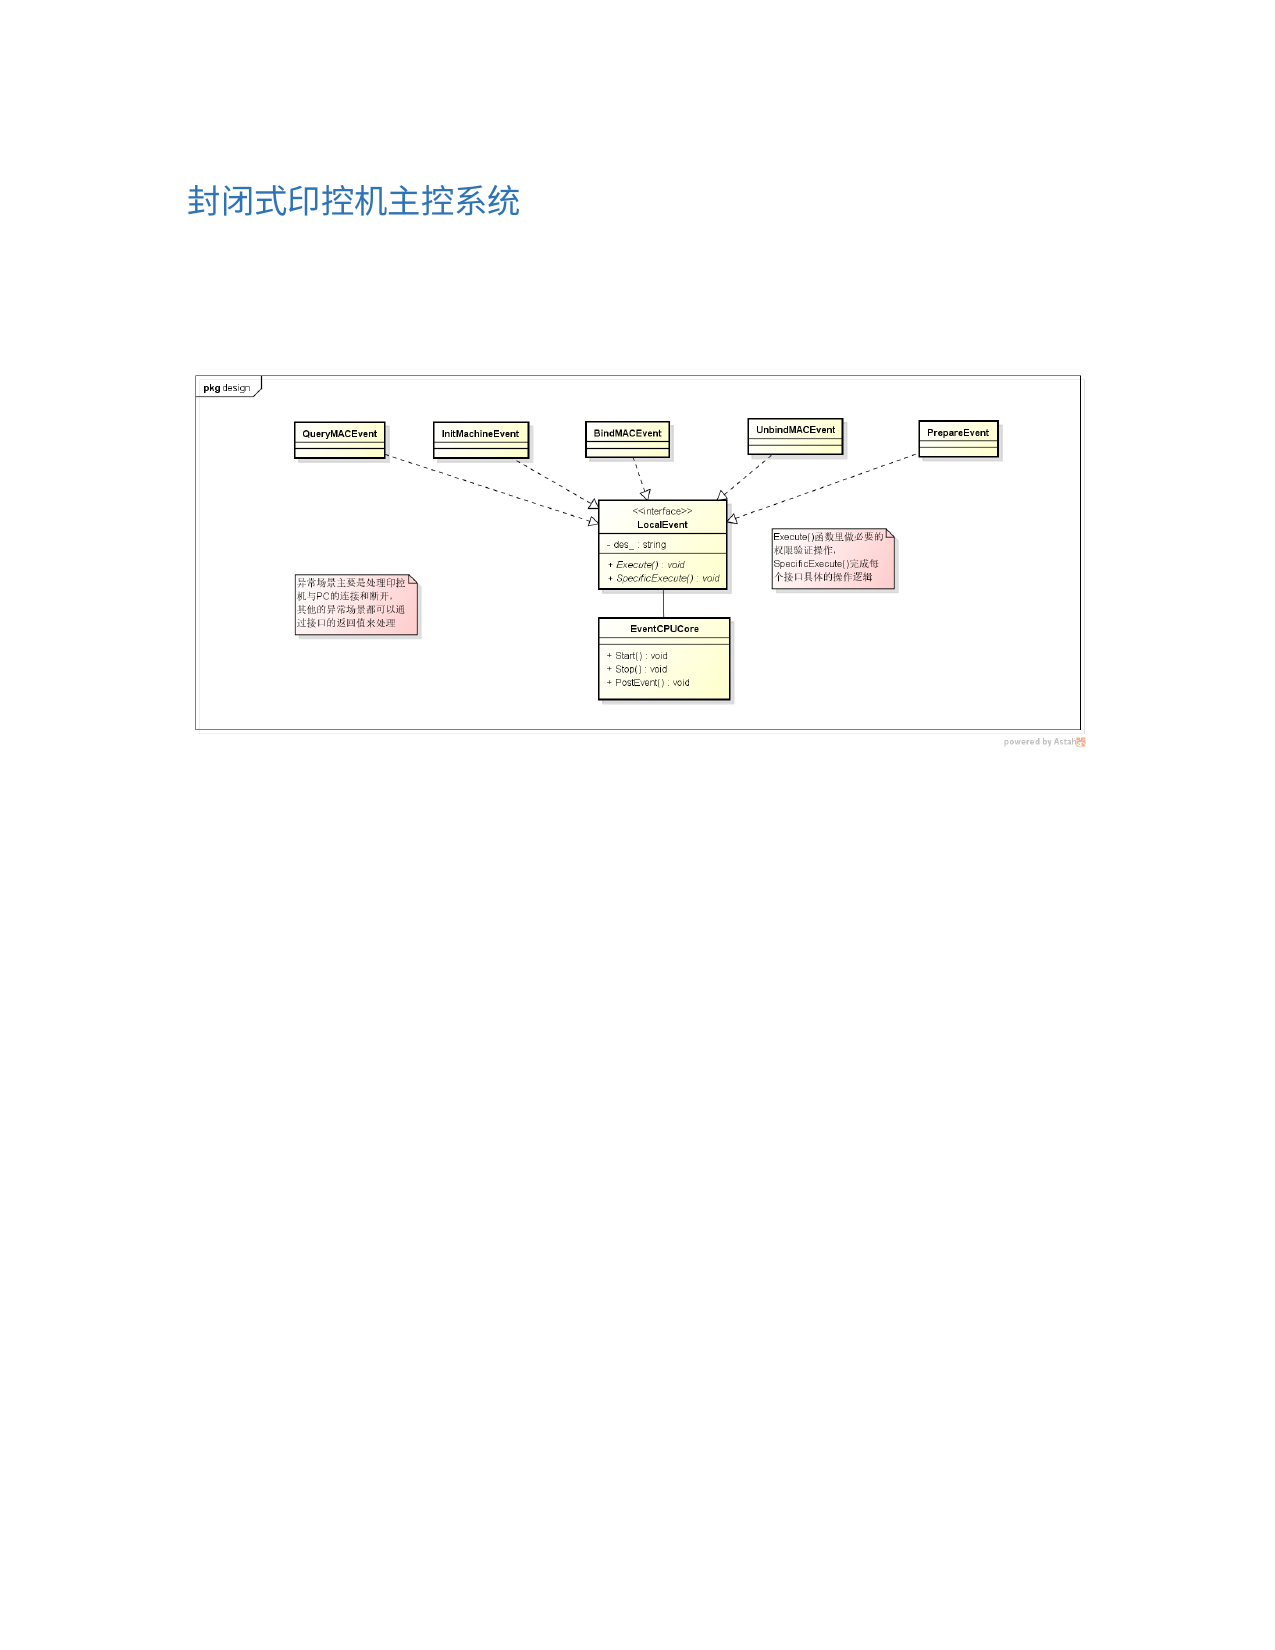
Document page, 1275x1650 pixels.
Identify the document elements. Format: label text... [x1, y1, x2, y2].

picture [187, 367, 1088, 749]
subtitle 封闭式印控机主控系统 [187, 175, 1087, 223]
